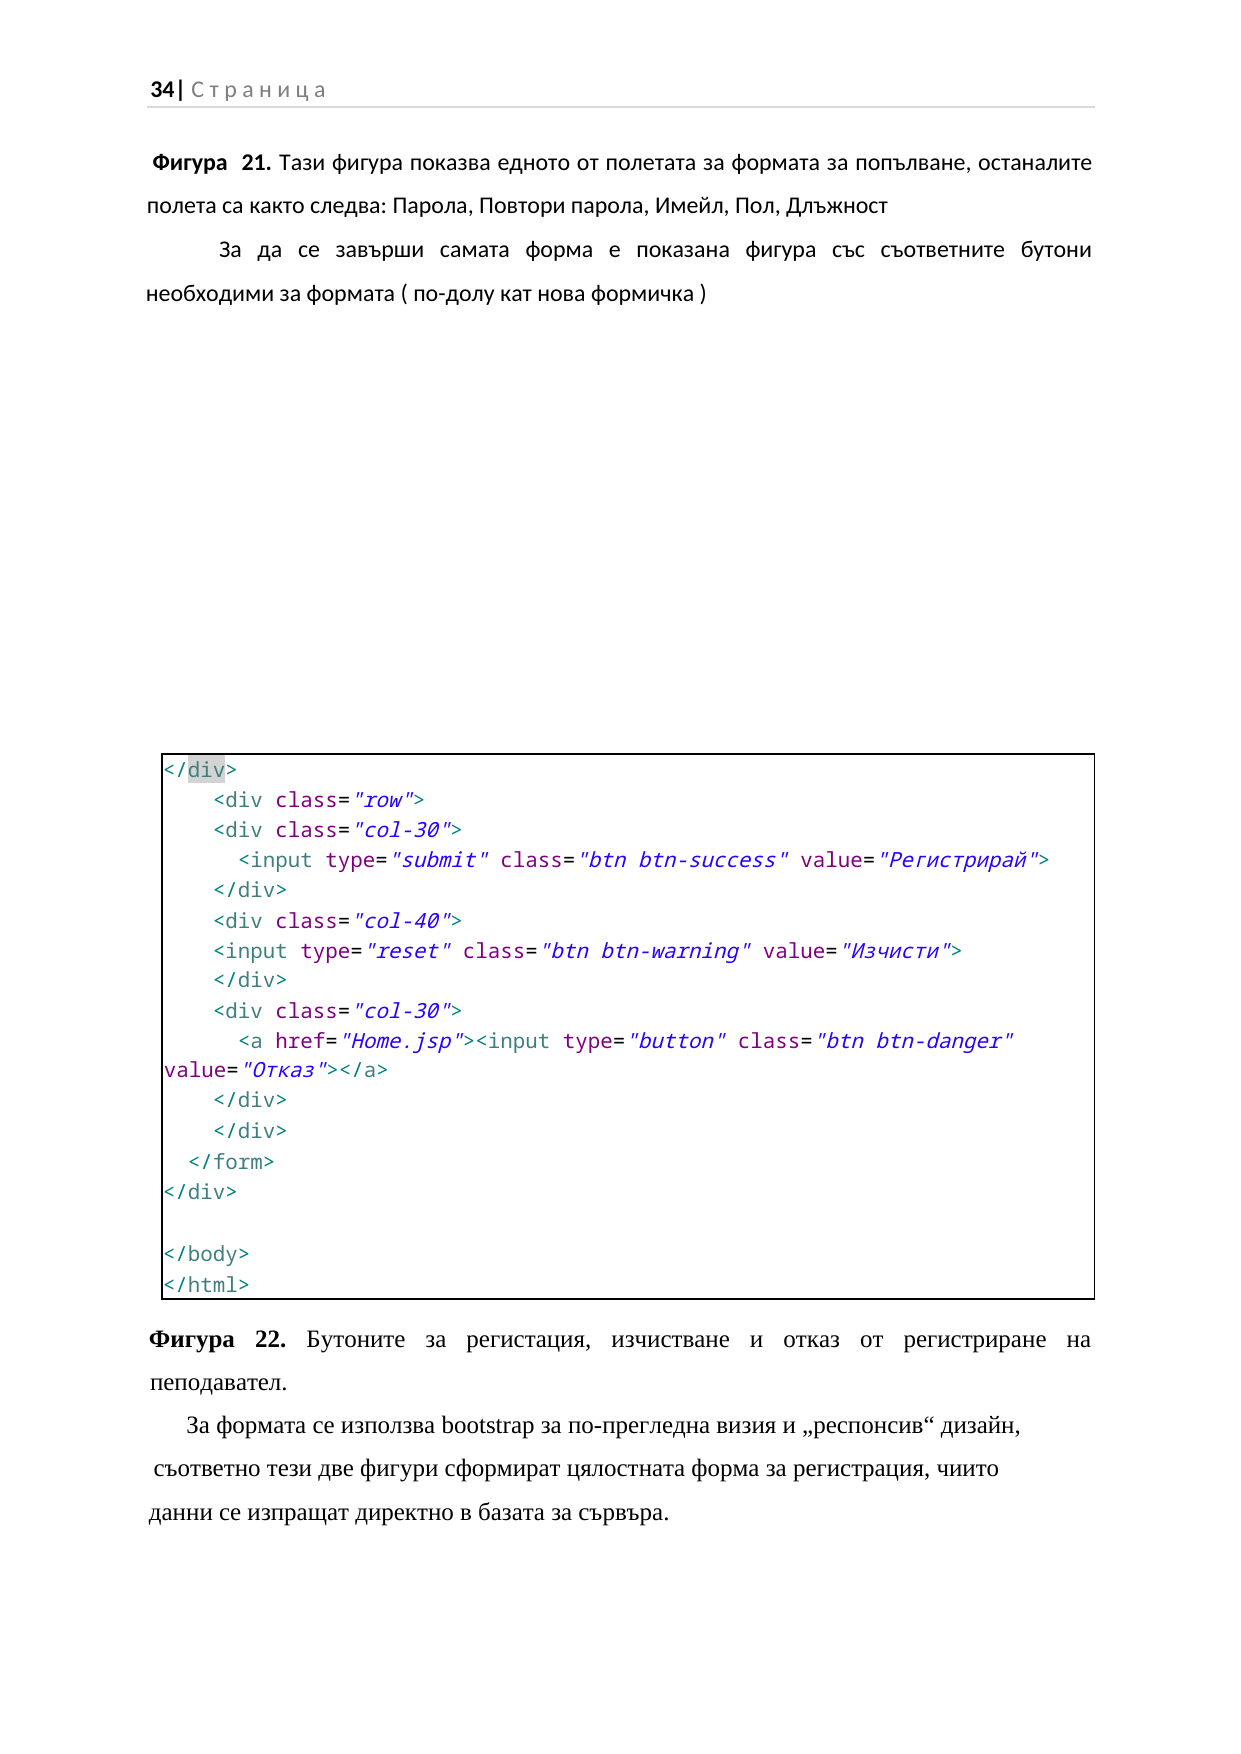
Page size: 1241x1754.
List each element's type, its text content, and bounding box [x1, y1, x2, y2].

text <div class="col-30"> [163, 995, 1094, 1024]
text </div> [163, 1176, 1094, 1206]
text <div class="col-30"> [163, 814, 1094, 844]
text </div> [163, 964, 1094, 994]
text <div class="col-40"> [163, 904, 1094, 934]
text За да се завърши самата форма е показана фигура със съответните бутони необходими за формата ( по-долу кат нова формичка ) [146, 234, 1094, 307]
text Фигура 21. Тази фигура показва едното от полетата за формата за попълване, останалите полета са както следва: Парола, Повтори парола, Имейл, Пол, Длъжност [146, 147, 1094, 220]
text </form> [163, 1145, 1094, 1175]
text </div> [163, 1084, 1094, 1114]
text <a href="Home.jsp"><input type="button" class="btn btn-danger" value="Отказ"></a> [163, 1024, 1094, 1084]
text </html> [163, 1268, 1094, 1298]
text <input type="submit" class="btn btn-success" value="Регистрирай"> [163, 844, 1094, 874]
text <div class="row"> [163, 784, 1094, 814]
text съответно тези две фигури сформират цялостната форма за регистрация, чиито [147, 1453, 1080, 1482]
text Фигура 22. Бутоните за регистация, изчистване и отказ от регистриране на пеподавател. [149, 1324, 1092, 1396]
text </div> [225, 755, 1094, 783]
text <input type="reset" class="btn btn-warning" value="Изчисти"> [163, 934, 1094, 964]
text </div> [163, 874, 1094, 904]
text </div> [163, 755, 188, 783]
text За формата се използва bootstrap за по-прегледна визия и „респонсив“ дизайн, [186, 1410, 1092, 1439]
text </div> [163, 1114, 1094, 1144]
text </body> [163, 1237, 1094, 1267]
text данни се изпращат директно в базата за сървъра. [149, 1497, 1092, 1525]
